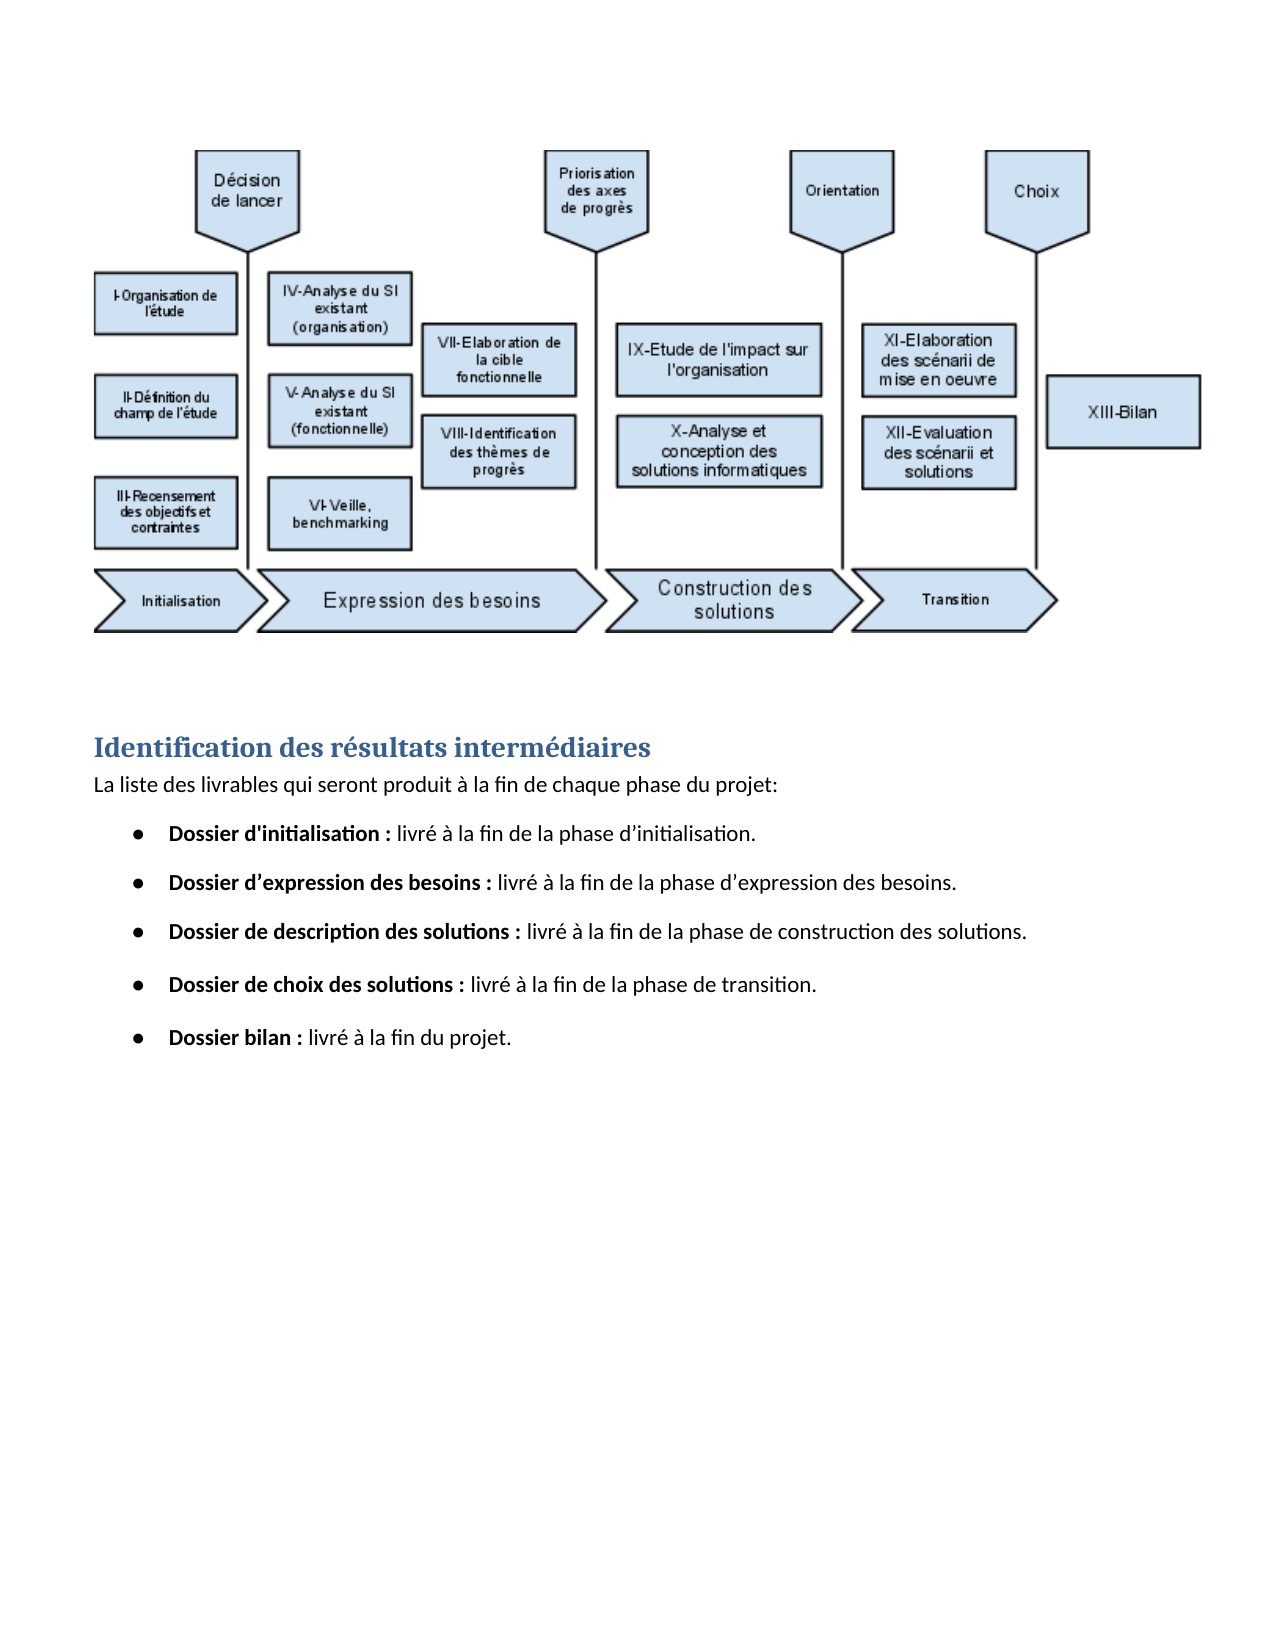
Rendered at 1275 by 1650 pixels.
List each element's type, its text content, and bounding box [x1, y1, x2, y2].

picture [93, 150, 1202, 633]
list Dossier de description des solutions : livré à la fin de la phase de construction des solutions. [131, 917, 1191, 945]
list Dossier de choix des solutions : livré à la fin de la phase de transition. [131, 970, 1191, 998]
text La liste des livrables qui seront produit à la fin de chaque phase du projet: [94, 770, 1191, 798]
list Dossier d'initialisation : livré à la fin de la phase d’initialisation. [131, 819, 1191, 847]
list Dossier d’expression des besoins : livré à la fin de la phase d’expression des besoins. [131, 868, 1191, 896]
list Dossier bilan : livré à la fin du projet. [131, 1023, 1191, 1051]
subtitle Identification des résultats intermédiaires [94, 732, 1191, 765]
